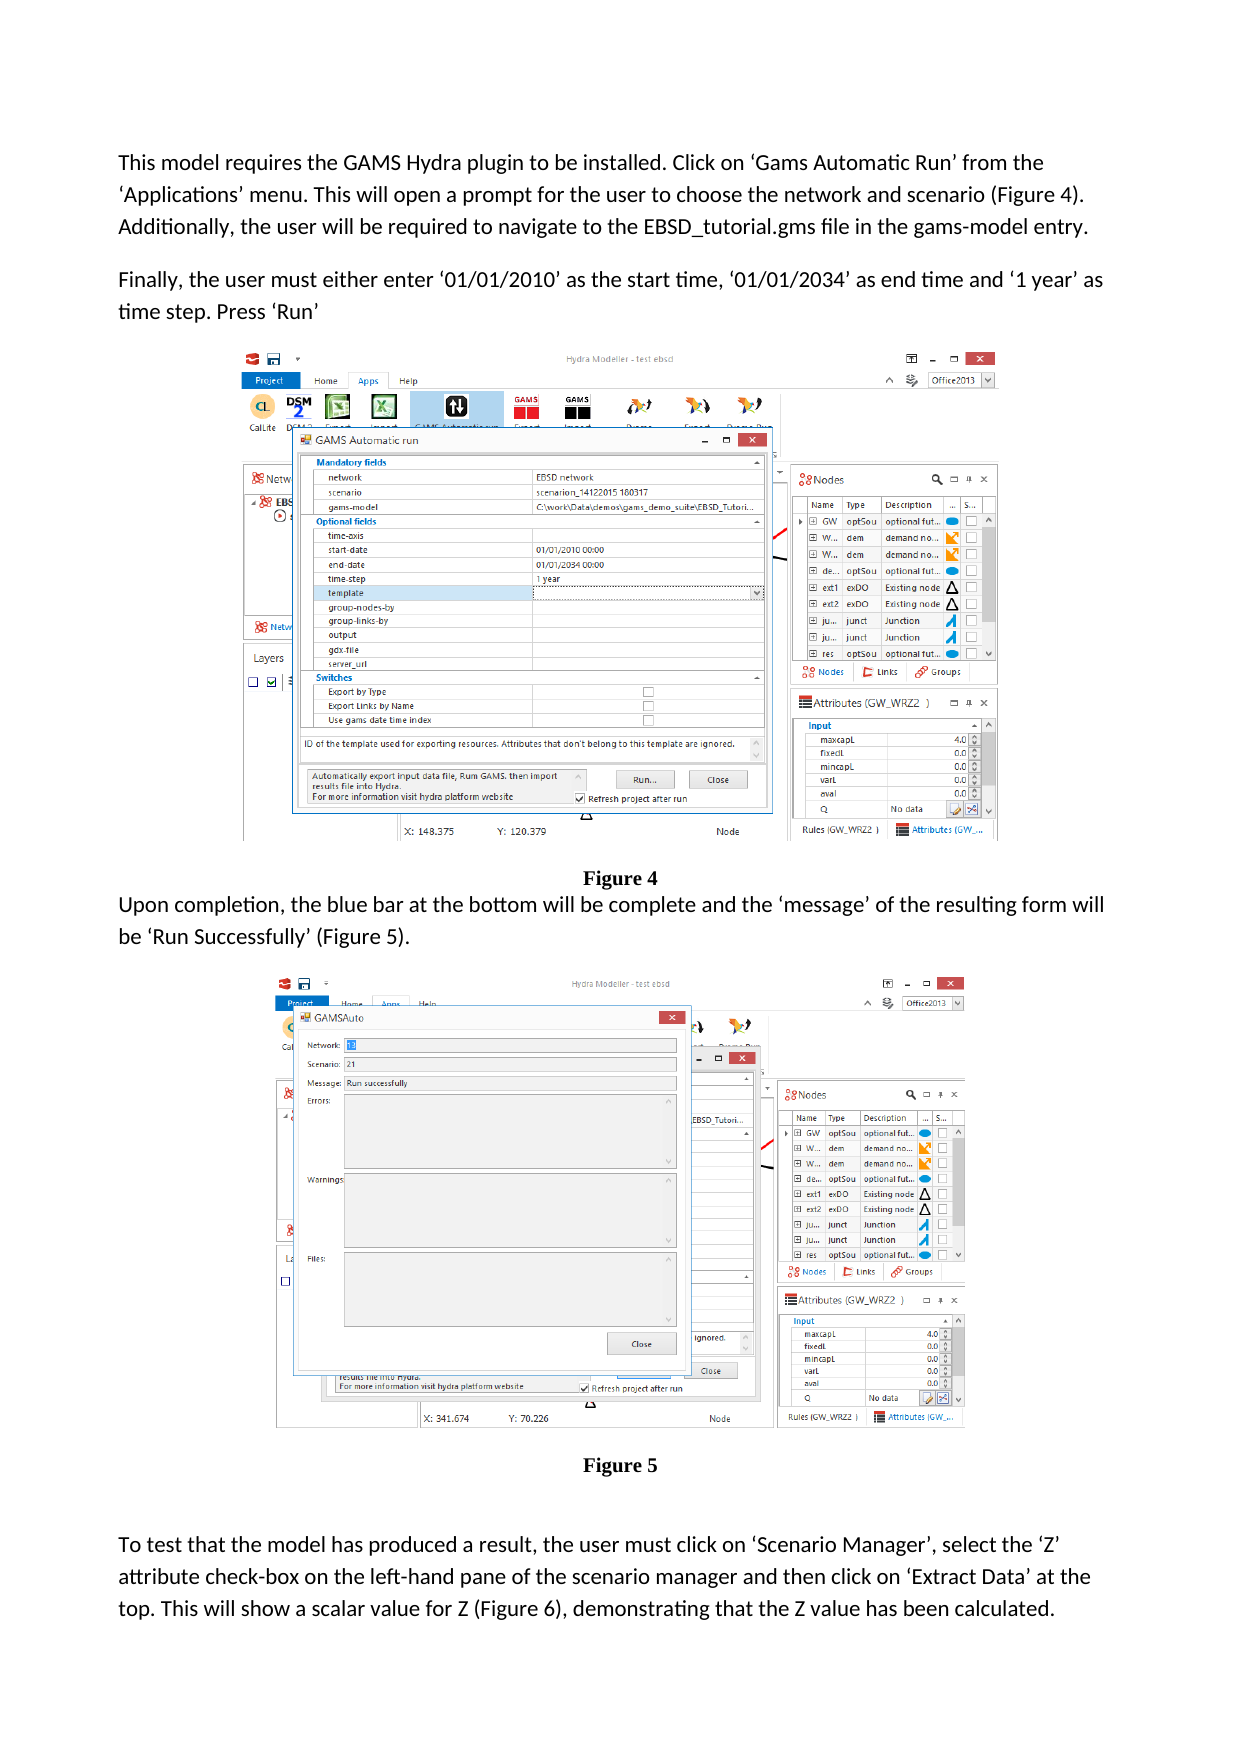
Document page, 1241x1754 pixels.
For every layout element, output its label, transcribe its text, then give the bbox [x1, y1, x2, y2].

text Figure 5 [118, 1453, 1122, 1477]
text Upon completion, the blue bar at the bottom will be complete and the ‘message’ of the resulting form will be ‘Run Successfully’ (Figure 5). [118, 890, 1122, 950]
text This model requires the GAMS Hydra plugin to be installed. Click on ‘Gams Automatic Run’ from the ‘Applications’ menu. This will open a prompt for the user to choose the network and scenario (Figure 4). Additionally, the user will be required to navigate to the EBSD_tutorial.gms file in the gams-model entry. [118, 148, 1122, 240]
text Finally, the user must either enter ‘01/01/2010’ as the start time, ‘01/01/2034’ as end time and ‘1 year’ as time step. Press ‘Run’ [118, 265, 1122, 325]
text Figure 4 [118, 866, 1122, 890]
picture [241, 350, 999, 841]
picture [275, 975, 965, 1428]
text To test that the model has produced a result, the user must click on ‘Scenario Manager’, select the ‘Z’ attribute check-box on the left-hand pane of the scenario manager and then click on ‘Extract Data’ at the top. This will show a scalar value for Z (Figure 6), demonstrating that the Z value has been calculated. [118, 1530, 1122, 1622]
